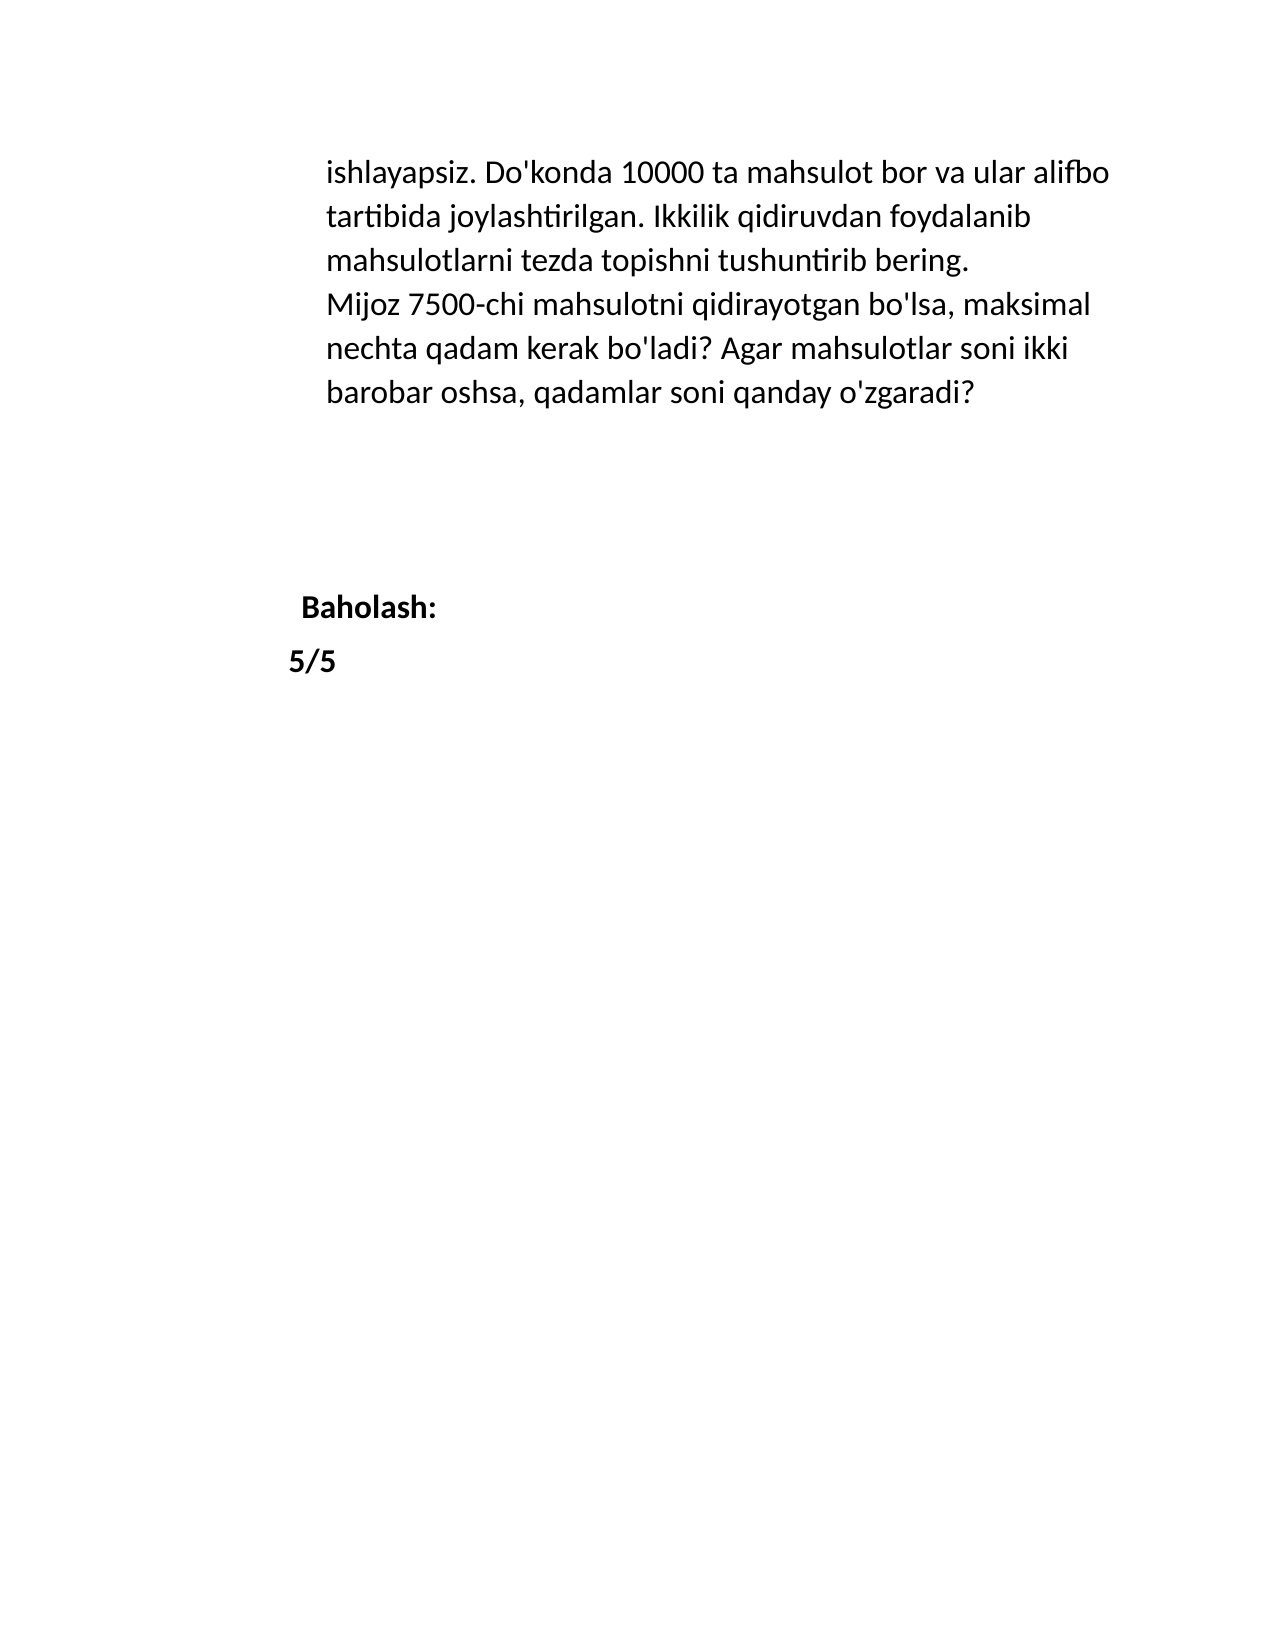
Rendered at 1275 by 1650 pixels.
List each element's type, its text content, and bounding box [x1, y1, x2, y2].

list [288, 151, 1115, 456]
text Baholash: [288, 586, 1115, 627]
text 5/5 [288, 640, 1115, 681]
